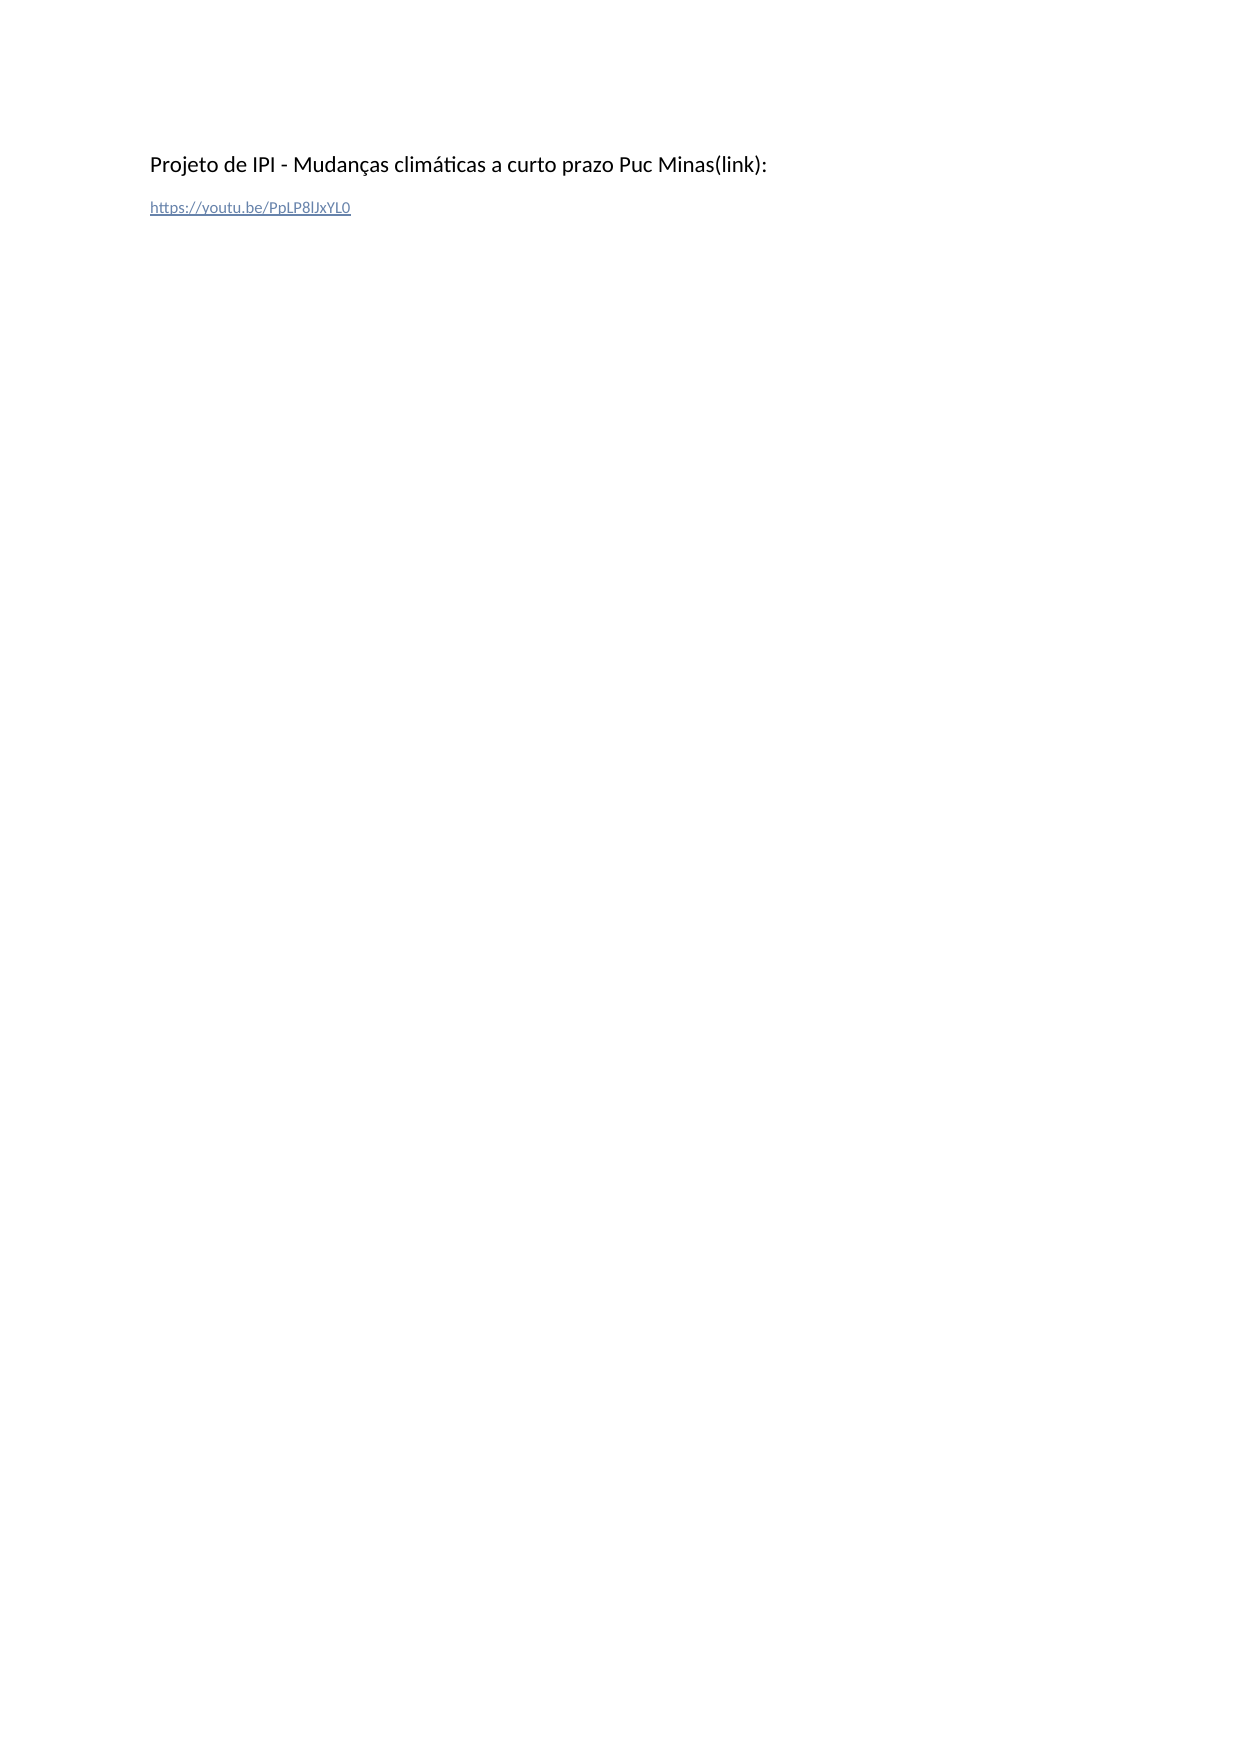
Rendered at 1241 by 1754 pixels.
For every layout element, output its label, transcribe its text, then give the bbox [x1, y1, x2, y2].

text https://youtu.be/PpLP8lJxYL0 [150, 197, 1090, 217]
text Projeto de IPI - Mudanças climáticas a curto prazo Puc Minas(link): [150, 150, 1090, 178]
